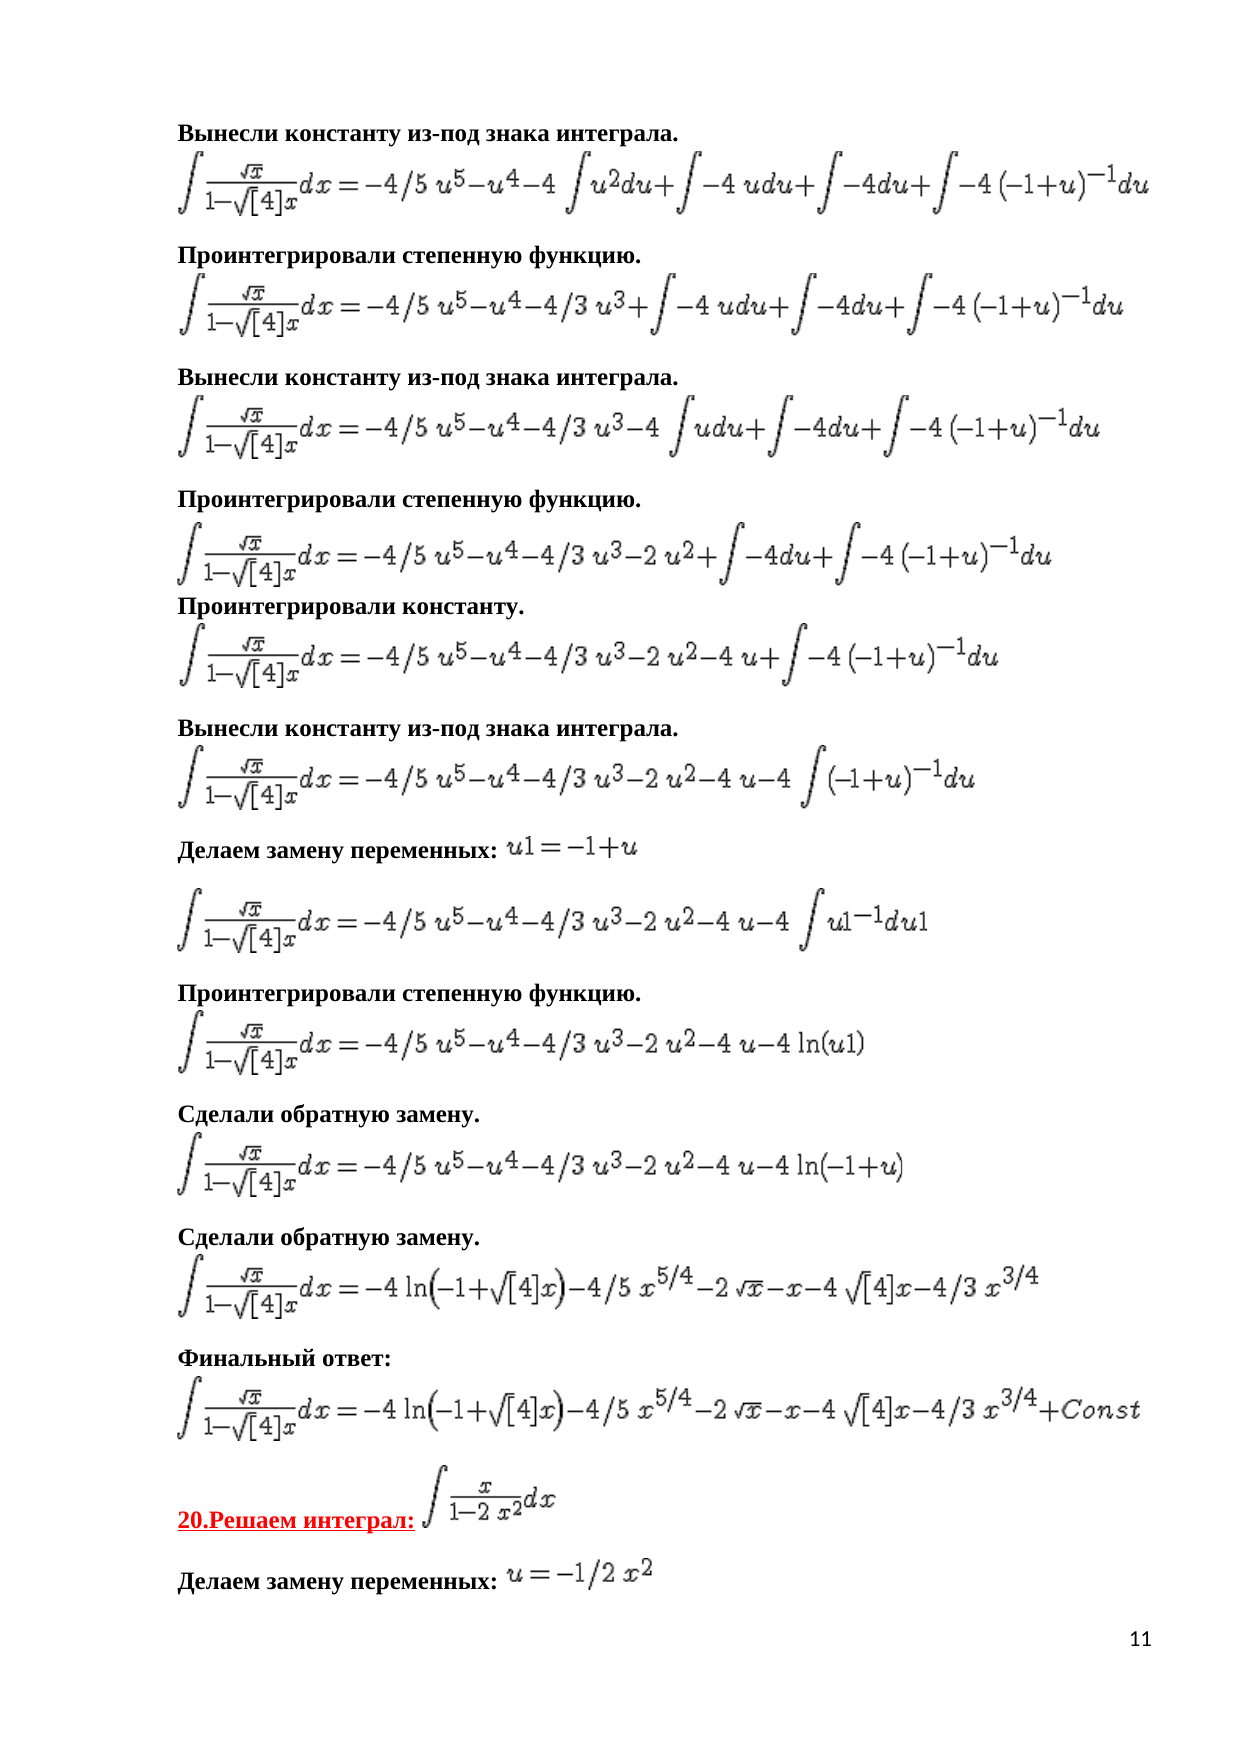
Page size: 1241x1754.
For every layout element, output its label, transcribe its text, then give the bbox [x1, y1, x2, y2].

text Делаем замену переменных: [177, 835, 1152, 863]
picture [177, 1254, 1040, 1319]
text 20.Решаем интеграл: [177, 1466, 1152, 1533]
text Вынесли константу из-под знака интеграла. [177, 118, 1152, 151]
picture [504, 836, 642, 858]
picture [177, 522, 1053, 587]
picture [177, 745, 978, 810]
picture [421, 1465, 559, 1528]
text Делаем замену переменных: [177, 1558, 1152, 1595]
picture [177, 1010, 865, 1075]
picture [504, 1558, 655, 1590]
picture [177, 1132, 903, 1197]
picture [177, 151, 1152, 216]
picture [177, 1376, 1140, 1441]
picture [177, 273, 1128, 337]
picture [177, 395, 1103, 459]
picture [177, 888, 928, 953]
picture [177, 623, 1003, 688]
